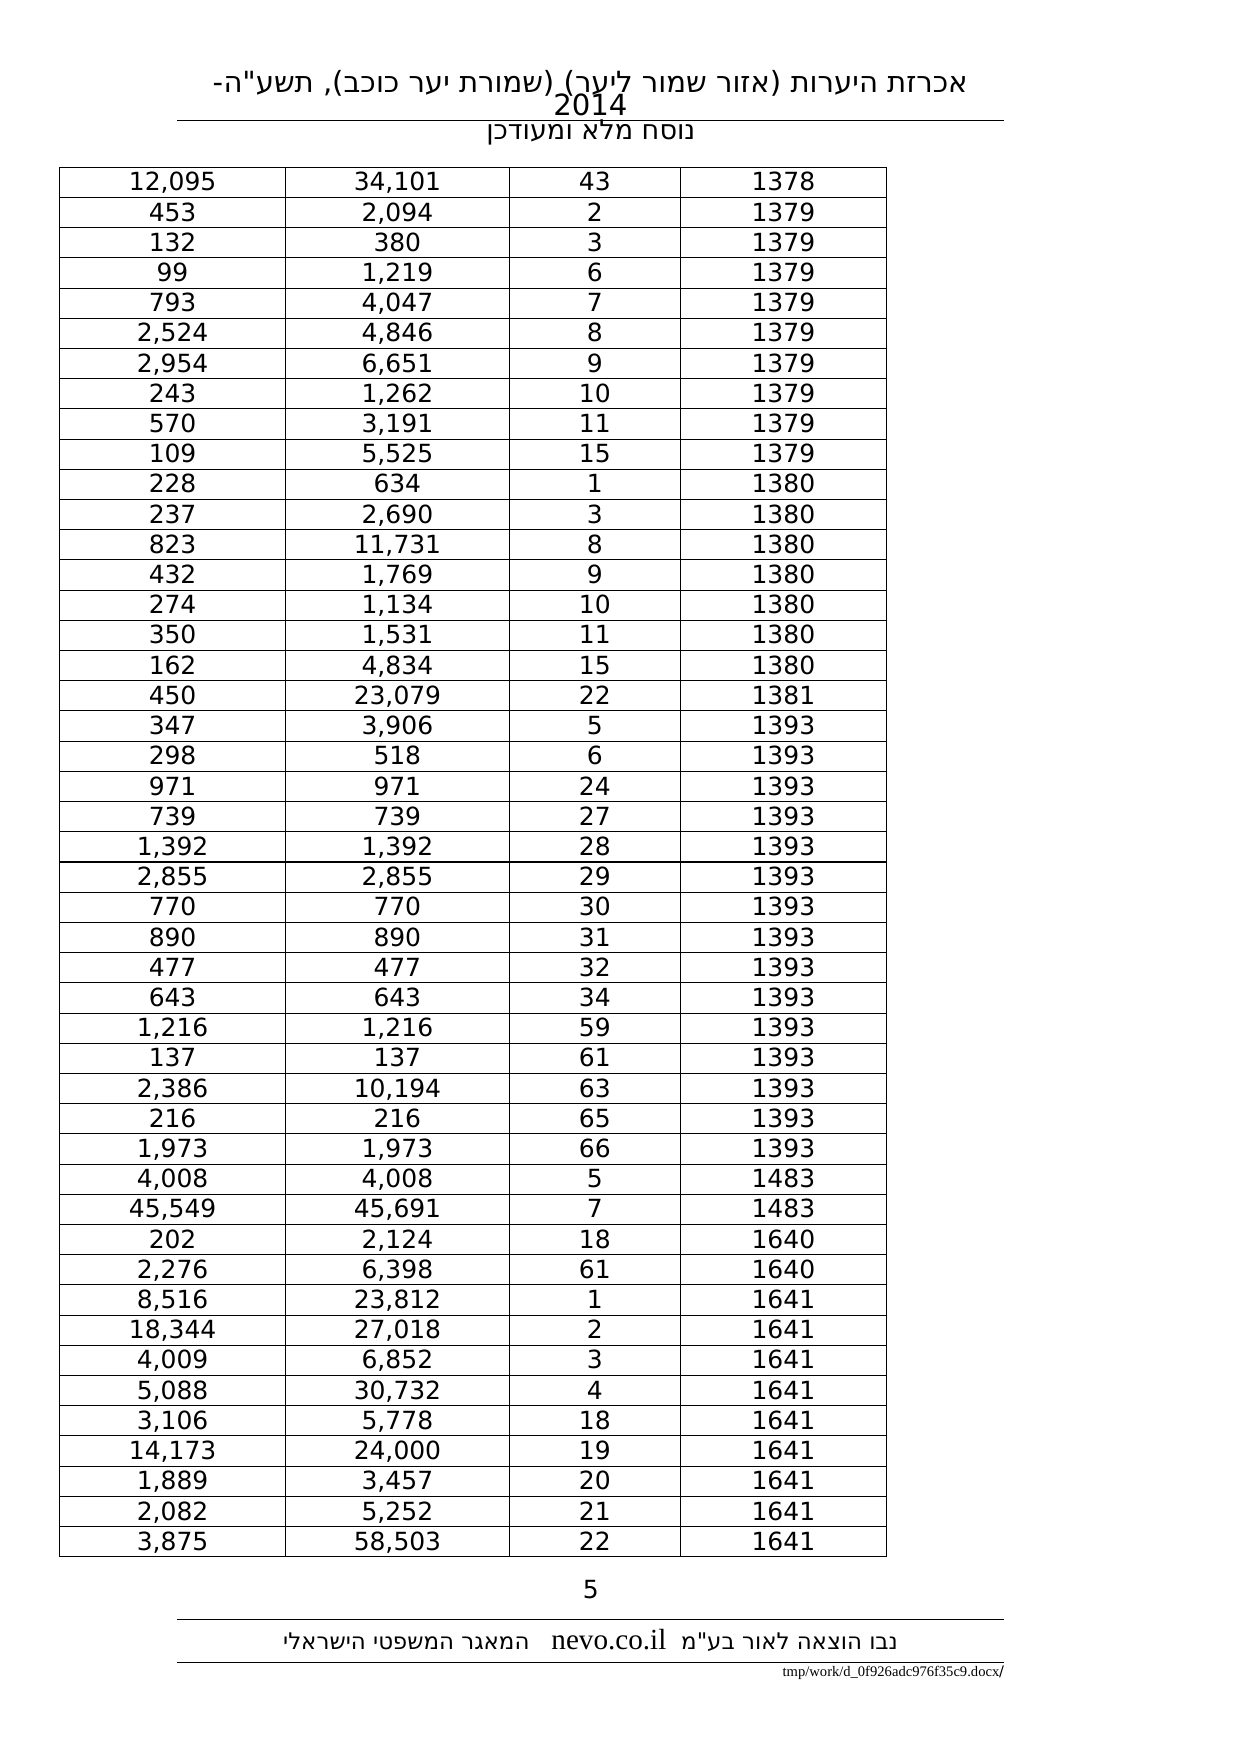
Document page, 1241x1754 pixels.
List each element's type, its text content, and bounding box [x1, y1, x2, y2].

table_cell 1,392 [286, 832, 509, 861]
table_cell 43 [510, 168, 680, 197]
table_cell 23,079 [286, 681, 509, 710]
table_cell 477 [60, 953, 285, 982]
table_cell 518 [286, 742, 509, 771]
table_cell 10,194 [286, 1074, 509, 1103]
table_cell 643 [60, 983, 285, 1012]
table_cell 450 [60, 681, 285, 710]
table_cell 1379 [681, 258, 886, 287]
table_cell 274 [60, 591, 285, 620]
table_cell 739 [286, 802, 509, 831]
table_cell 4,008 [60, 1165, 285, 1194]
table_cell 1378 [681, 168, 886, 197]
table_cell 30 [510, 893, 680, 922]
table_cell 228 [60, 470, 285, 499]
table_cell 1380 [681, 651, 886, 680]
table_cell 4 [510, 1376, 680, 1405]
table_cell 3,906 [286, 711, 509, 741]
table_cell 9 [510, 560, 680, 589]
table_cell 1641 [681, 1376, 886, 1405]
table_cell 34 [510, 983, 680, 1012]
table_cell 7 [510, 289, 680, 318]
table_cell 1393 [681, 1044, 886, 1073]
table_cell 2,124 [286, 1225, 509, 1254]
table_cell 19 [510, 1436, 680, 1466]
table_cell 1379 [681, 409, 886, 438]
table_cell 634 [286, 470, 509, 499]
table_cell 10 [510, 379, 680, 408]
table_cell 770 [286, 893, 509, 922]
table_cell 1380 [681, 560, 886, 589]
table_cell 1641 [681, 1527, 886, 1556]
table_cell 11 [510, 409, 680, 438]
table_cell 1380 [681, 621, 886, 650]
table_cell 109 [60, 440, 285, 469]
table_cell 1393 [681, 983, 886, 1012]
table_cell 1640 [681, 1225, 886, 1254]
table_cell 3,106 [60, 1406, 285, 1435]
table_cell 823 [60, 530, 285, 559]
table_cell 1641 [681, 1497, 886, 1526]
table_cell 20 [510, 1467, 680, 1496]
table_cell 1641 [681, 1467, 886, 1496]
table_cell 2 [510, 1316, 680, 1345]
table_cell 1,889 [60, 1467, 285, 1496]
table_cell 347 [60, 711, 285, 741]
table_cell 1380 [681, 470, 886, 499]
table_cell 793 [60, 289, 285, 318]
table_cell 59 [510, 1014, 680, 1043]
table_cell 58,503 [286, 1527, 509, 1556]
table_cell 1393 [681, 772, 886, 801]
table_cell 380 [286, 228, 509, 257]
table_cell 1379 [681, 198, 886, 227]
table_cell 2,524 [60, 319, 285, 348]
table_cell 971 [60, 772, 285, 801]
table_cell 1640 [681, 1255, 886, 1284]
table_cell 11,731 [286, 530, 509, 559]
table_cell 350 [60, 621, 285, 650]
table_cell 1,219 [286, 258, 509, 287]
table_cell 23,812 [286, 1285, 509, 1314]
table_cell 11 [510, 621, 680, 650]
table_cell 1379 [681, 379, 886, 408]
table_cell 45,691 [286, 1195, 509, 1224]
table_cell 3 [510, 500, 680, 529]
table_cell 27 [510, 802, 680, 831]
table_cell 1 [510, 1285, 680, 1314]
table_cell 3,875 [60, 1527, 285, 1556]
table_cell 2,855 [286, 863, 509, 892]
table_cell 32 [510, 953, 680, 982]
table_cell 1641 [681, 1316, 886, 1345]
table_cell 18 [510, 1225, 680, 1254]
table_cell 4,008 [286, 1165, 509, 1194]
table_cell 99 [60, 258, 285, 287]
table_cell 22 [510, 1527, 680, 1556]
table_cell 2,954 [60, 349, 285, 378]
table_cell 1393 [681, 1074, 886, 1103]
table_cell 8,516 [60, 1285, 285, 1314]
table_cell 3 [510, 1346, 680, 1375]
table_cell 66 [510, 1134, 680, 1163]
table_cell 4,846 [286, 319, 509, 348]
table_cell 1,392 [60, 832, 285, 861]
table_cell 1393 [681, 893, 886, 922]
table_cell 2,082 [60, 1497, 285, 1526]
table_cell 1379 [681, 440, 886, 469]
table_cell 1,134 [286, 591, 509, 620]
table_cell 298 [60, 742, 285, 771]
table_cell 1641 [681, 1285, 886, 1314]
table_cell 5,525 [286, 440, 509, 469]
table_cell 432 [60, 560, 285, 589]
table_cell 2,094 [286, 198, 509, 227]
table_cell 132 [60, 228, 285, 257]
table_cell 30,732 [286, 1376, 509, 1405]
table_cell 2,855 [60, 863, 285, 892]
table_cell 1,216 [286, 1014, 509, 1043]
table_cell 6 [510, 258, 680, 287]
table_cell 971 [286, 772, 509, 801]
table_cell 3,191 [286, 409, 509, 438]
table_cell 216 [286, 1104, 509, 1133]
table_cell 1379 [681, 349, 886, 378]
table_cell 9 [510, 349, 680, 378]
table_cell 34,101 [286, 168, 509, 197]
table_cell 453 [60, 198, 285, 227]
table_cell 243 [60, 379, 285, 408]
table_cell 5 [510, 711, 680, 741]
table_cell 61 [510, 1255, 680, 1284]
table_cell 5,088 [60, 1376, 285, 1405]
table_cell 1,973 [286, 1134, 509, 1163]
table_cell 24 [510, 772, 680, 801]
table_cell 6,651 [286, 349, 509, 378]
table_cell 1,769 [286, 560, 509, 589]
table_cell 3,457 [286, 1467, 509, 1496]
table_cell 1 [510, 470, 680, 499]
table_cell 14,173 [60, 1436, 285, 1466]
table_cell 890 [60, 923, 285, 952]
table_cell 1393 [681, 832, 886, 861]
table_cell 2,276 [60, 1255, 285, 1284]
table_cell 12,095 [60, 168, 285, 197]
table_cell 137 [286, 1044, 509, 1073]
table_cell 1483 [681, 1165, 886, 1194]
table_cell 18 [510, 1406, 680, 1435]
table_cell 15 [510, 440, 680, 469]
table_cell 2,690 [286, 500, 509, 529]
table_cell 1393 [681, 742, 886, 771]
table_cell 1393 [681, 711, 886, 741]
table_cell 1,216 [60, 1014, 285, 1043]
table_cell 162 [60, 651, 285, 680]
table_cell 1379 [681, 289, 886, 318]
table_cell 216 [60, 1104, 285, 1133]
table_cell 5 [510, 1165, 680, 1194]
table_cell 1393 [681, 1014, 886, 1043]
table_cell 739 [60, 802, 285, 831]
table_cell 31 [510, 923, 680, 952]
table_cell 1393 [681, 1134, 886, 1163]
table_cell 18,344 [60, 1316, 285, 1345]
table_cell 63 [510, 1074, 680, 1103]
table_cell 3 [510, 228, 680, 257]
table_cell 1393 [681, 923, 886, 952]
table_cell 202 [60, 1225, 285, 1254]
table_cell 6,398 [286, 1255, 509, 1284]
table_cell 1393 [681, 1104, 886, 1133]
table_cell 24,000 [286, 1436, 509, 1466]
table_cell 8 [510, 530, 680, 559]
table_cell 5,778 [286, 1406, 509, 1435]
table_cell 1380 [681, 500, 886, 529]
table_cell 21 [510, 1497, 680, 1526]
table_cell 61 [510, 1044, 680, 1073]
table_cell 65 [510, 1104, 680, 1133]
table_cell 10 [510, 591, 680, 620]
table_cell 4,834 [286, 651, 509, 680]
table_cell 1393 [681, 953, 886, 982]
table_cell 1380 [681, 530, 886, 559]
table_cell 22 [510, 681, 680, 710]
table_cell 1483 [681, 1195, 886, 1224]
table_cell 1,531 [286, 621, 509, 650]
table_cell 29 [510, 863, 680, 892]
table_cell 2 [510, 198, 680, 227]
table_cell 1641 [681, 1346, 886, 1375]
table_cell 5,252 [286, 1497, 509, 1526]
table_cell 4,009 [60, 1346, 285, 1375]
table_cell 1379 [681, 319, 886, 348]
table_cell 6 [510, 742, 680, 771]
table_cell 237 [60, 500, 285, 529]
table_cell 1380 [681, 591, 886, 620]
table_cell 8 [510, 319, 680, 348]
table_cell 1381 [681, 681, 886, 710]
table_cell 45,549 [60, 1195, 285, 1224]
table_cell 6,852 [286, 1346, 509, 1375]
table_cell 890 [286, 923, 509, 952]
table_cell 15 [510, 651, 680, 680]
table_cell 7 [510, 1195, 680, 1224]
table_cell 1393 [681, 863, 886, 892]
table_cell 1641 [681, 1436, 886, 1466]
table_cell 137 [60, 1044, 285, 1073]
table_cell 643 [286, 983, 509, 1012]
table_cell 2,386 [60, 1074, 285, 1103]
table_cell 570 [60, 409, 285, 438]
table_cell 477 [286, 953, 509, 982]
table_cell 1,262 [286, 379, 509, 408]
table_cell 1,973 [60, 1134, 285, 1163]
table_cell 28 [510, 832, 680, 861]
table_cell 1379 [681, 228, 886, 257]
table_cell 1641 [681, 1406, 886, 1435]
table_cell 27,018 [286, 1316, 509, 1345]
table_cell 770 [60, 893, 285, 922]
table_cell 4,047 [286, 289, 509, 318]
table_cell 1393 [681, 802, 886, 831]
